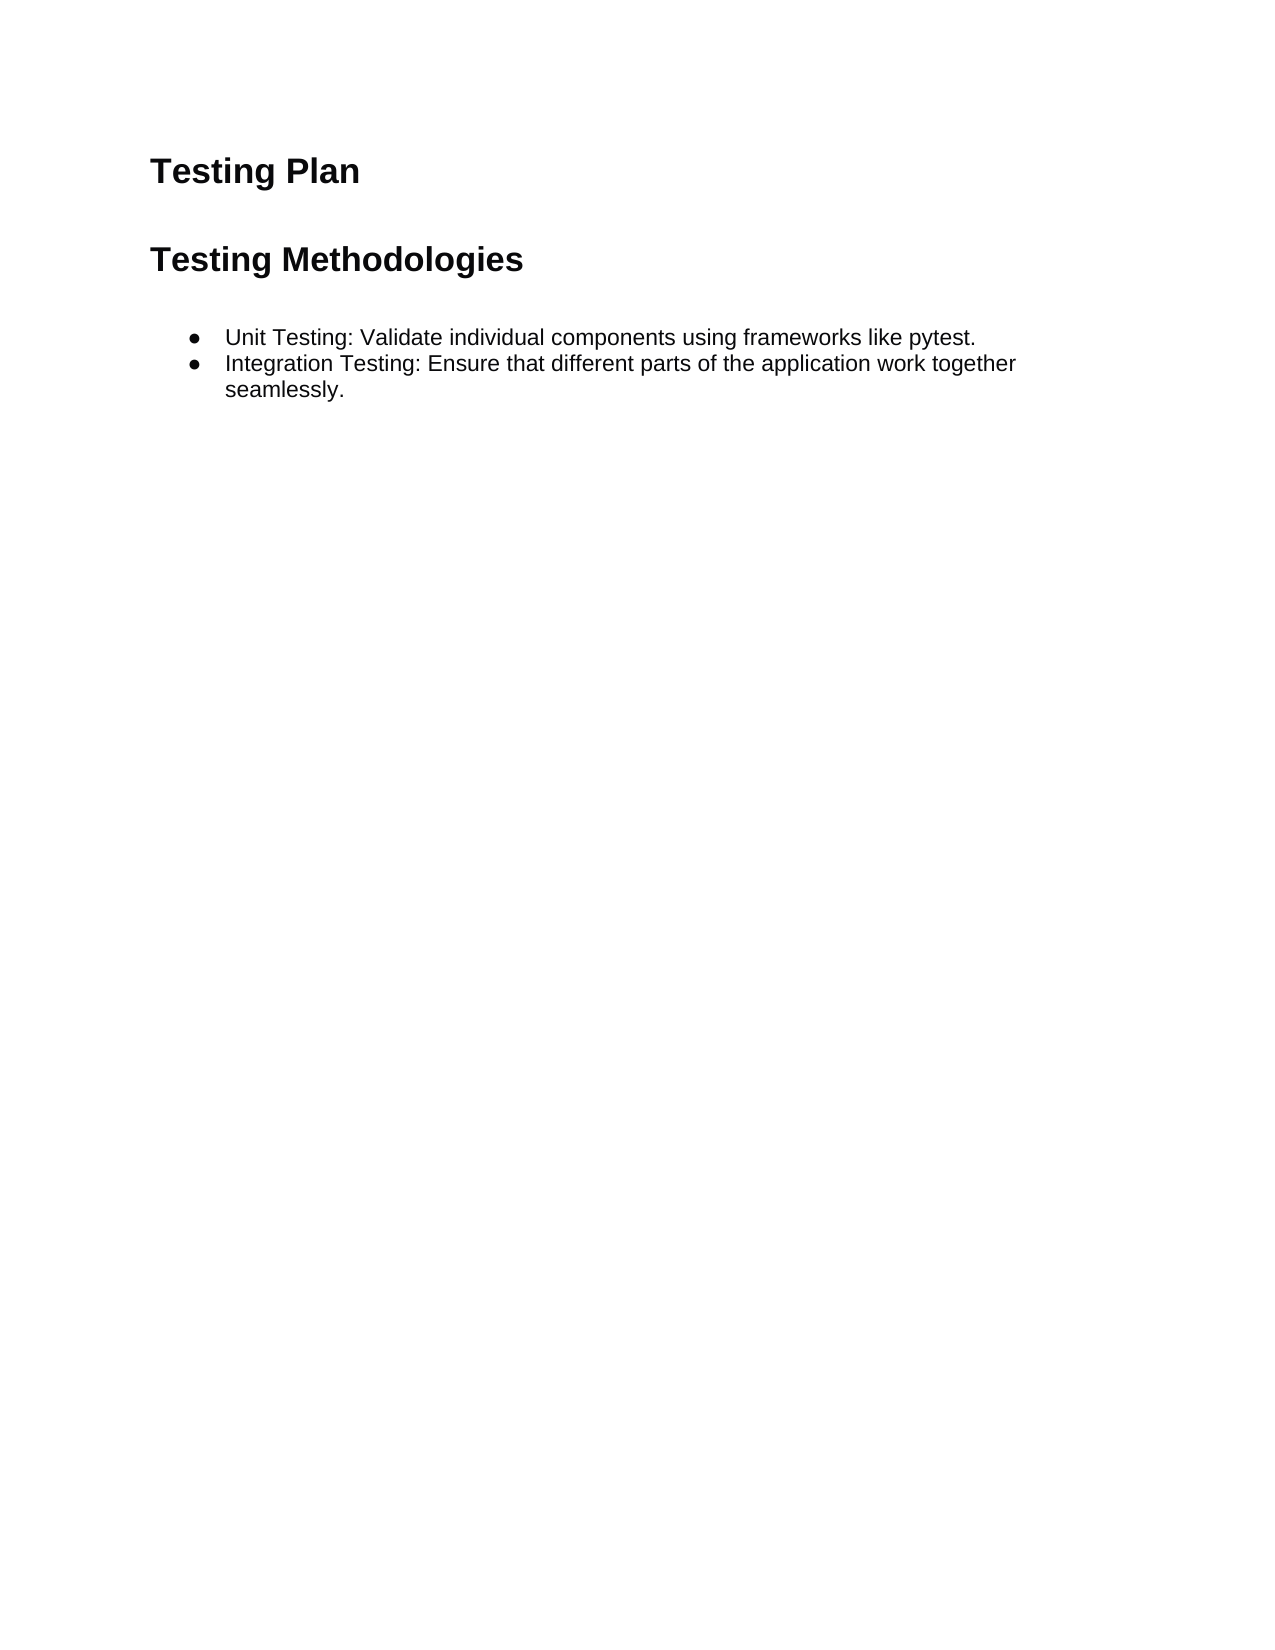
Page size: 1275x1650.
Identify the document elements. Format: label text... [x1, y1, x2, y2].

list Unit Testing: Validate individual components using frameworks like pytest. [187, 324, 1125, 350]
subtitle Testing Methodologies [150, 239, 1125, 279]
list Integration Testing: Ensure that different parts of the application work together seamlessly. [187, 350, 1125, 403]
subtitle Testing Plan [150, 150, 1125, 191]
